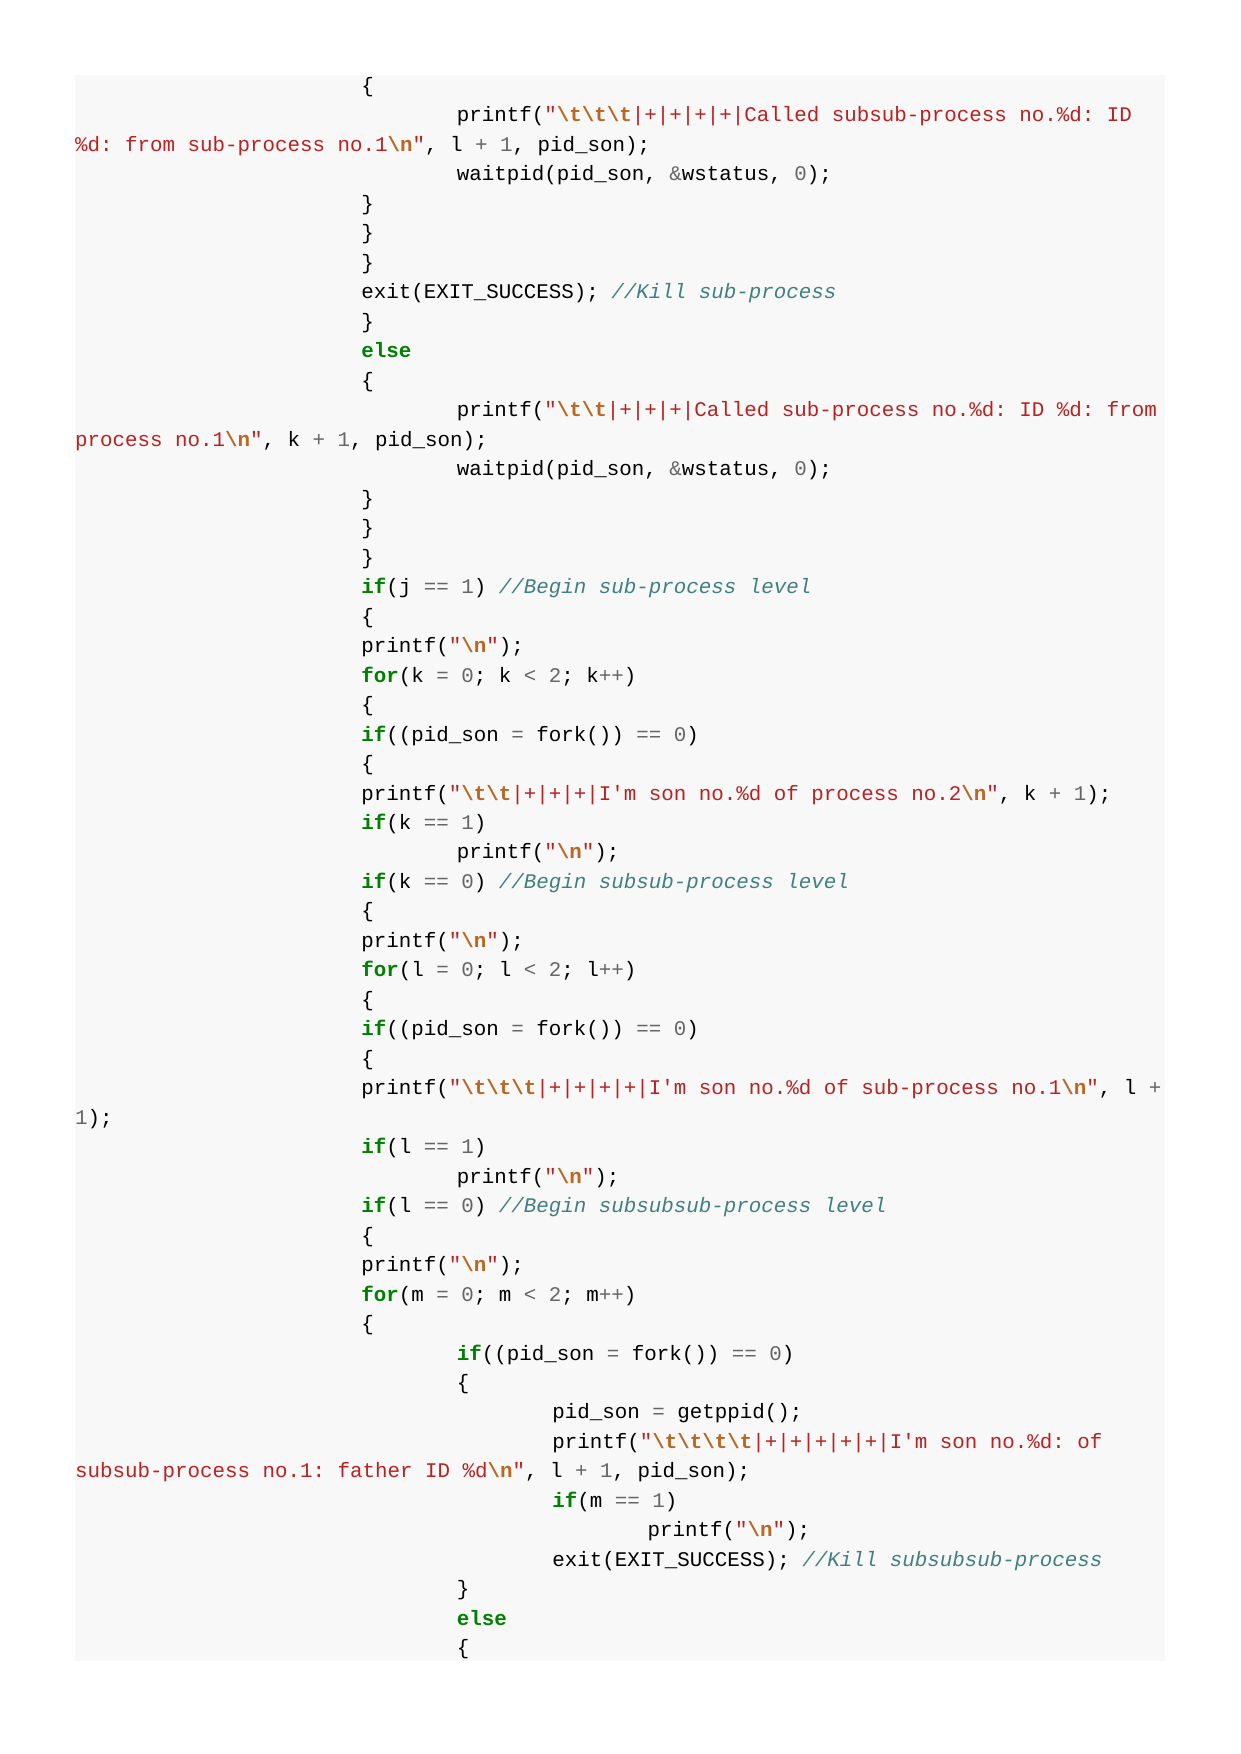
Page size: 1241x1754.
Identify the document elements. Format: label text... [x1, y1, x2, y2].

text printf("\n"); [75, 930, 1165, 953]
text for(m = 0; m < 2; m++) [75, 1284, 1165, 1307]
text waitpid(pid_son, &wstatus, 0); [75, 458, 1165, 482]
text } [75, 311, 1165, 334]
text exit(EXIT_SUCCESS); //Kill subsubsub-process [75, 1549, 1165, 1573]
text } [75, 488, 1165, 511]
text { [75, 606, 1165, 629]
text printf("\n"); [75, 1166, 1165, 1189]
text exit(EXIT_SUCCESS); //Kill sub-process [75, 281, 1165, 305]
text } [75, 1578, 1165, 1602]
text { [75, 900, 1165, 924]
text { [75, 1313, 1165, 1337]
text } [75, 193, 1165, 217]
text { [75, 753, 1165, 777]
text printf("\t\t|+|+|+|Called sub-process no.%d: ID %d: from process no.1\n", k + 1, pid_son); [75, 399, 1165, 452]
text else [75, 1608, 1165, 1632]
text if(k == 0) //Begin subsub-process level [75, 871, 1165, 894]
text else [75, 340, 1165, 364]
text for(k = 0; k < 2; k++) [75, 664, 1165, 688]
text if((pid_son = fork()) == 0) [75, 723, 1165, 747]
text if(m == 1) [75, 1490, 1165, 1514]
text } [75, 547, 1165, 570]
text { [75, 1225, 1165, 1248]
text if(j == 1) //Begin sub-process level [75, 576, 1165, 600]
text { [75, 1372, 1165, 1396]
text { [75, 1637, 1165, 1661]
text { [75, 370, 1165, 393]
text if(l == 1) [75, 1136, 1165, 1160]
text if((pid_son = fork()) == 0) [75, 1343, 1165, 1366]
text if(k == 1) [75, 812, 1165, 836]
text { [75, 989, 1165, 1012]
text printf("\t\t\t|+|+|+|+|I'm son no.%d of sub-process no.1\n", l + 1); [75, 1077, 1165, 1130]
text printf("\t\t|+|+|+|I'm son no.%d of process no.2\n", k + 1); [75, 782, 1165, 806]
text } [75, 252, 1165, 276]
text printf("\t\t\t|+|+|+|+|Called subsub-process no.%d: ID %d: from sub-process no.1\n", l + 1, pid_son); [75, 104, 1165, 158]
text if(l == 0) //Begin subsubsub-process level [75, 1195, 1165, 1219]
text printf("\t\t\t\t|+|+|+|+|+|I'm son no.%d: of subsub-process no.1: father ID %d\n", l + 1, pid_son); [75, 1431, 1165, 1484]
text if((pid_son = fork()) == 0) [75, 1018, 1165, 1042]
text { [75, 694, 1165, 718]
text printf("\n"); [75, 841, 1165, 865]
text printf("\n"); [75, 635, 1165, 659]
text } [75, 517, 1165, 541]
text { [75, 1048, 1165, 1071]
text } [75, 222, 1165, 246]
text waitpid(pid_son, &wstatus, 0); [75, 163, 1165, 187]
text printf("\n"); [75, 1254, 1165, 1278]
text { [75, 75, 1165, 99]
text printf("\n"); [75, 1519, 1165, 1543]
text for(l = 0; l < 2; l++) [75, 959, 1165, 983]
text pid_son = getppid(); [75, 1402, 1165, 1425]
